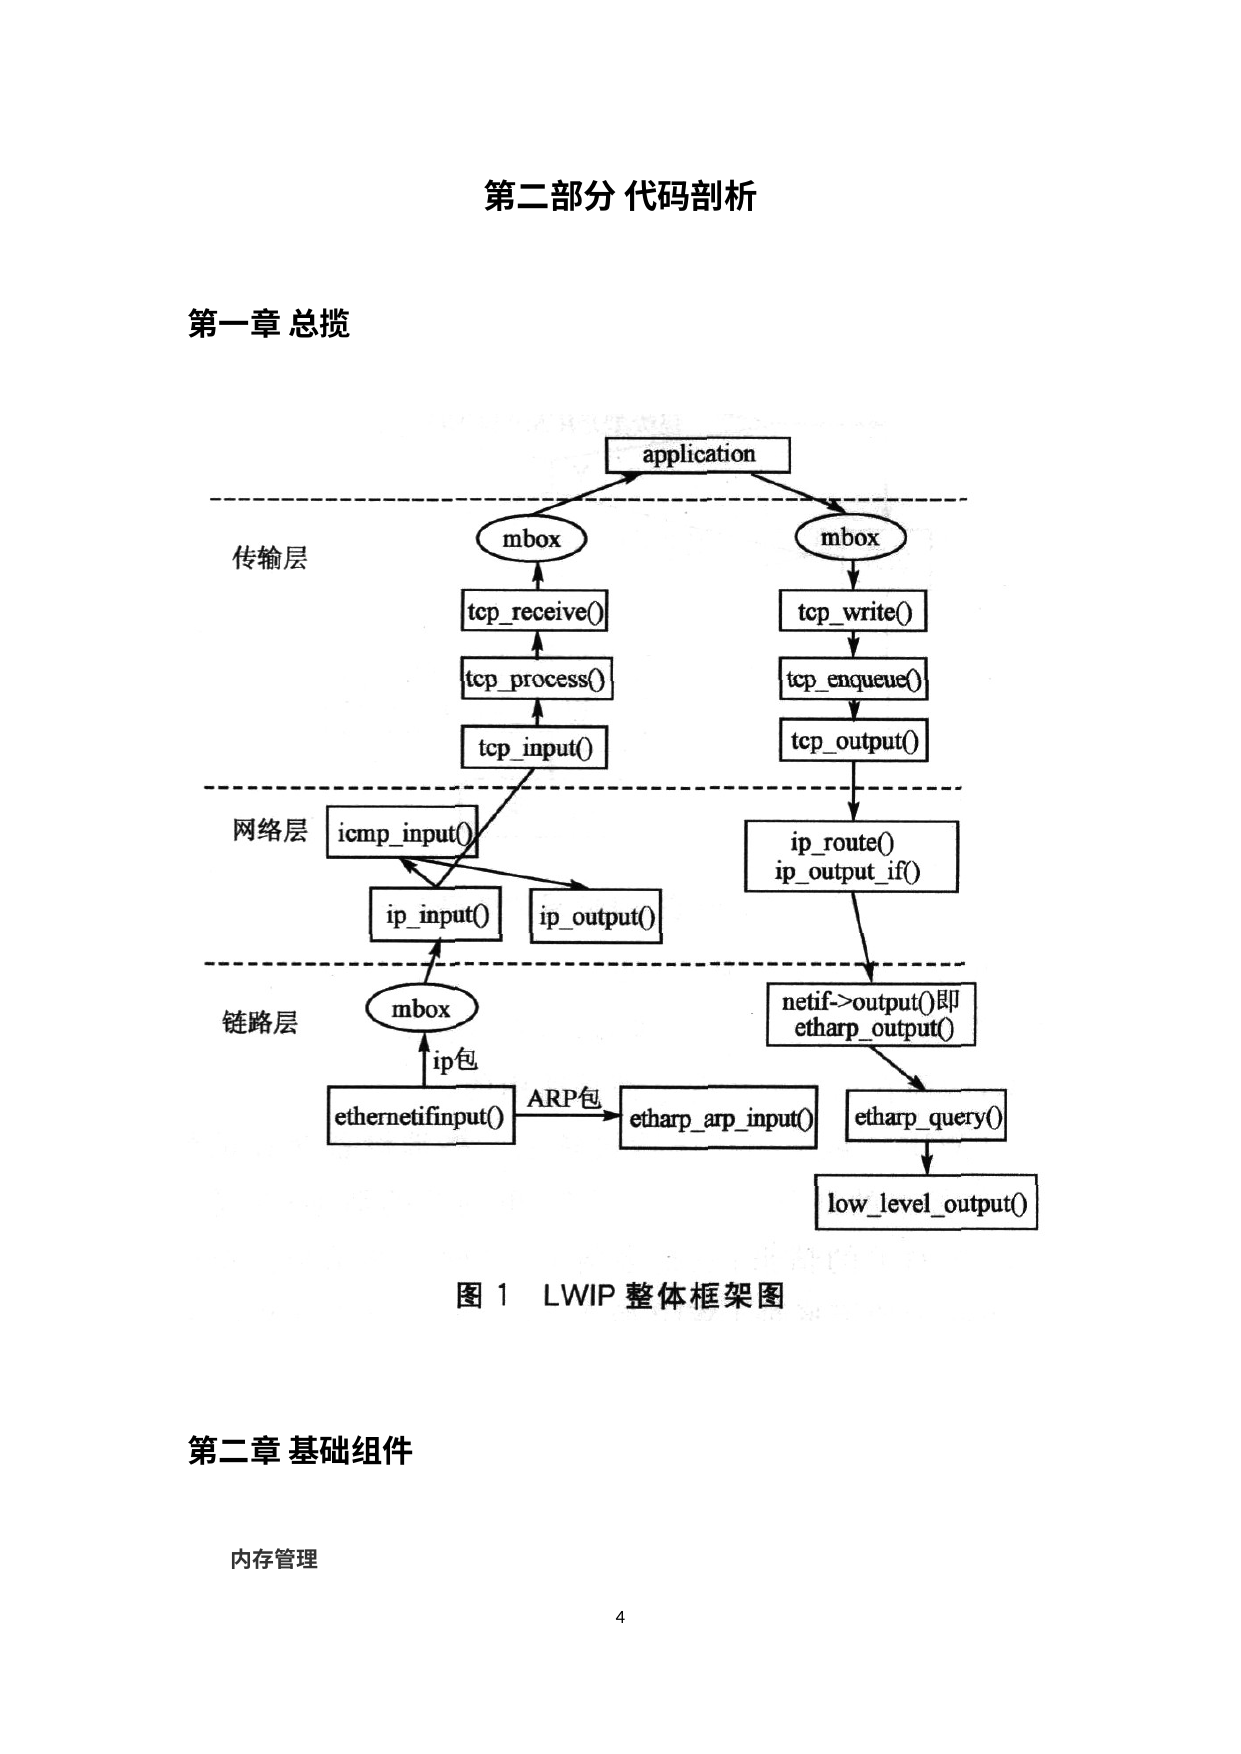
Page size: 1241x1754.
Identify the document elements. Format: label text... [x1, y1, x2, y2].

subtitle 第二章 基础组件 [187, 1416, 1053, 1481]
text 内存管理 [187, 1541, 1053, 1574]
subtitle 第一章 总揽 [187, 289, 1053, 354]
subtitle 第二部分 代码剖析 [187, 162, 1053, 227]
picture [187, 414, 1053, 1321]
